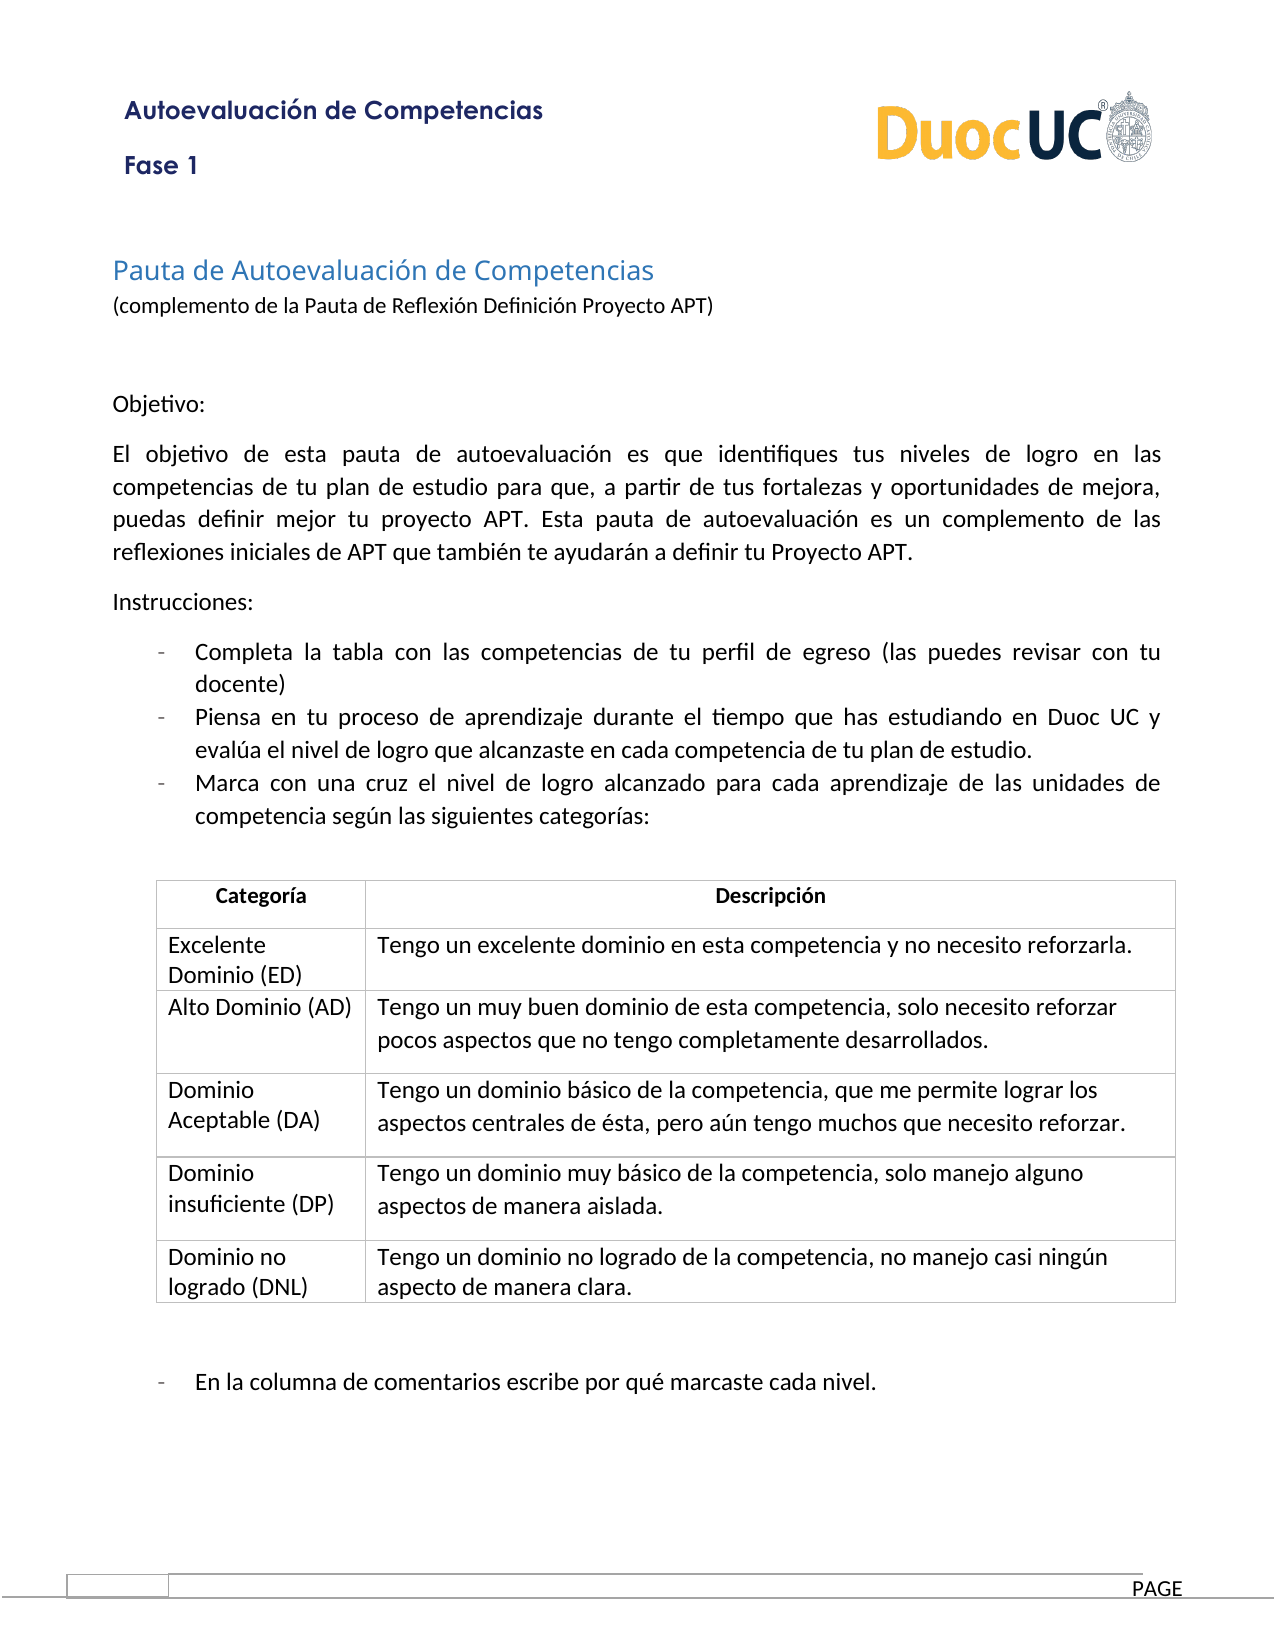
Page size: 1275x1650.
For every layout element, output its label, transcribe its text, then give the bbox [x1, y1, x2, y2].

list Marca con una cruz el nivel de logro alcanzado para cada aprendizaje de las unidades de competencia según las siguientes categorías: [157, 767, 1163, 831]
text Objetivo: [112, 388, 1163, 419]
table_header Descripción [366, 881, 1175, 928]
subtitle Pauta de Autoevaluación de Competencias [112, 252, 1163, 289]
table_cell Alto Dominio (AD) [157, 991, 365, 1073]
text Instrucciones: [112, 586, 1163, 617]
table_cell Excelente Dominio (ED) [157, 929, 365, 990]
text El objetivo de esta pauta de autoevaluación es que identifiques tus niveles de logro en las competencias de tu plan de estudio para que, a partir de tus fortalezas y oportunidades de mejora, puedas definir mejor tu proyecto APT. Esta pauta de autoevaluación es un complemento de las reflexiones iniciales de APT que también te ayudarán a definir tu Proyecto APT. [112, 438, 1163, 567]
table_header Categoría [157, 881, 365, 928]
table_cell Tengo un dominio básico de la competencia, que me permite lograr los aspectos centrales de ésta, pero aún tengo muchos que necesito reforzar. [366, 1074, 1175, 1156]
list Completa la tabla con las competencias de tu perfil de egreso (las puedes revisar con tu docente) [157, 636, 1163, 699]
picture [877, 91, 1152, 162]
table_cell Dominio no logrado (DNL) [157, 1241, 365, 1302]
table_cell Tengo un muy buen dominio de esta competencia, solo necesito reforzar pocos aspectos que no tengo completamente desarrollados. [366, 991, 1175, 1073]
list En la columna de comentarios escribe por qué marcaste cada nivel. [157, 1366, 1163, 1396]
table_cell Dominio insuficiente (DP) [157, 1158, 365, 1239]
list Piensa en tu proceso de aprendizaje durante el tiempo que has estudiando en Duoc UC y evalúa el nivel de logro que alcanzaste en cada competencia de tu plan de estudio. [157, 701, 1163, 765]
table_cell Dominio Aceptable (DA) [157, 1074, 365, 1156]
table_cell Tengo un dominio muy básico de la competencia, solo manejo alguno aspectos de manera aislada. [366, 1158, 1175, 1239]
table_cell Tengo un dominio no logrado de la competencia, no manejo casi ningún aspecto de manera clara. [366, 1241, 1175, 1302]
table_cell Tengo un excelente dominio en esta competencia y no necesito reforzarla. [366, 929, 1175, 990]
text (complemento de la Pauta de Reflexión Definición Proyecto APT) [112, 292, 1163, 320]
